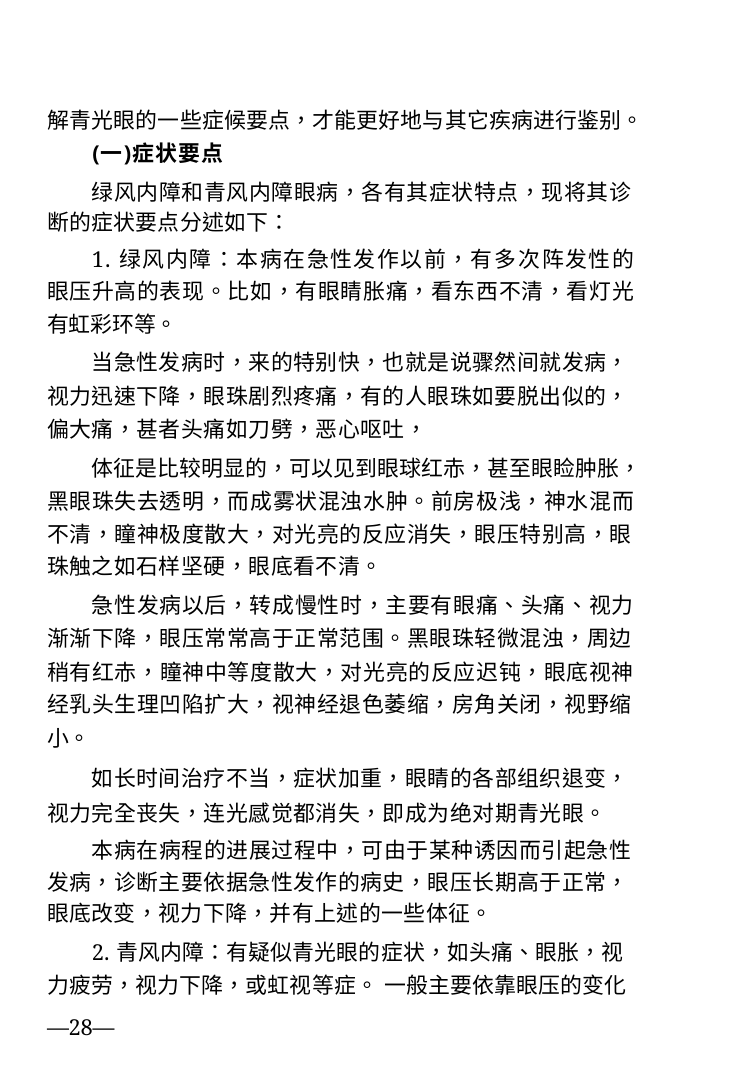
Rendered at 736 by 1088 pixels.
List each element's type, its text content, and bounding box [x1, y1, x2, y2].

text 绿风内障和青风内障眼病，各有其症状特点，现将其诊 断的症状要点分述如下： [47, 177, 633, 236]
text 解青光眼的一些症候要点，才能更好地与其它疾病进行鉴别。 [47, 107, 643, 134]
text 当急性发病时，来的特别快，也就是说骤然间就发病， 视力迅速下降，眼珠剧烈疼痛，有的人眼珠如要脱出似的， 偏大痛，甚者头痛如刀劈，恶心呕吐， [47, 347, 630, 444]
text 1. 绿风内障：本病在急性发作以前，有多次阵发性的 眼压升高的表现。比如，有眼睛胀痛，看东西不清，看灯光 有虹彩环等。 [47, 244, 634, 339]
text 本病在病程的进展过程中，可由于某种诱因而引起急性 发病，诊断主要依据急性发作的病史，眼压长期高于正常， 眼底改变，视力下降，并有上述的一些体征。 [47, 835, 633, 928]
text 急性发病以后，转成慢性时，主要有眼痛、头痛、视力 渐渐下降，眼压常常高于正常范围。黑眼珠轻微混浊，周边 稍有红赤，瞳神中等度散大，对光亮的反应迟钝，眼底视神 经乳头生理凹陷扩大，视神经退色萎缩，房角关闭，视野缩 小。 [47, 590, 634, 752]
text (一)症状要点 [92, 140, 643, 167]
text 体征是比较明显的，可以见到眼球红赤，甚至眼睑肿胀， 黑眼珠失去透明，而成雾状混浊水肿。前房极浅，神水混而 不清，瞳神极度散大，对光亮的反应消失，眼压特别高，眼 珠触之如石样坚硬，眼底看不清。 [47, 453, 641, 581]
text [47, 937, 641, 1000]
text 如长时间治疗不当，症状加重，眼睛的各部组织退变， 视力完全丧失，连光感觉都消失，即成为绝对期青光眼。 [47, 763, 630, 827]
